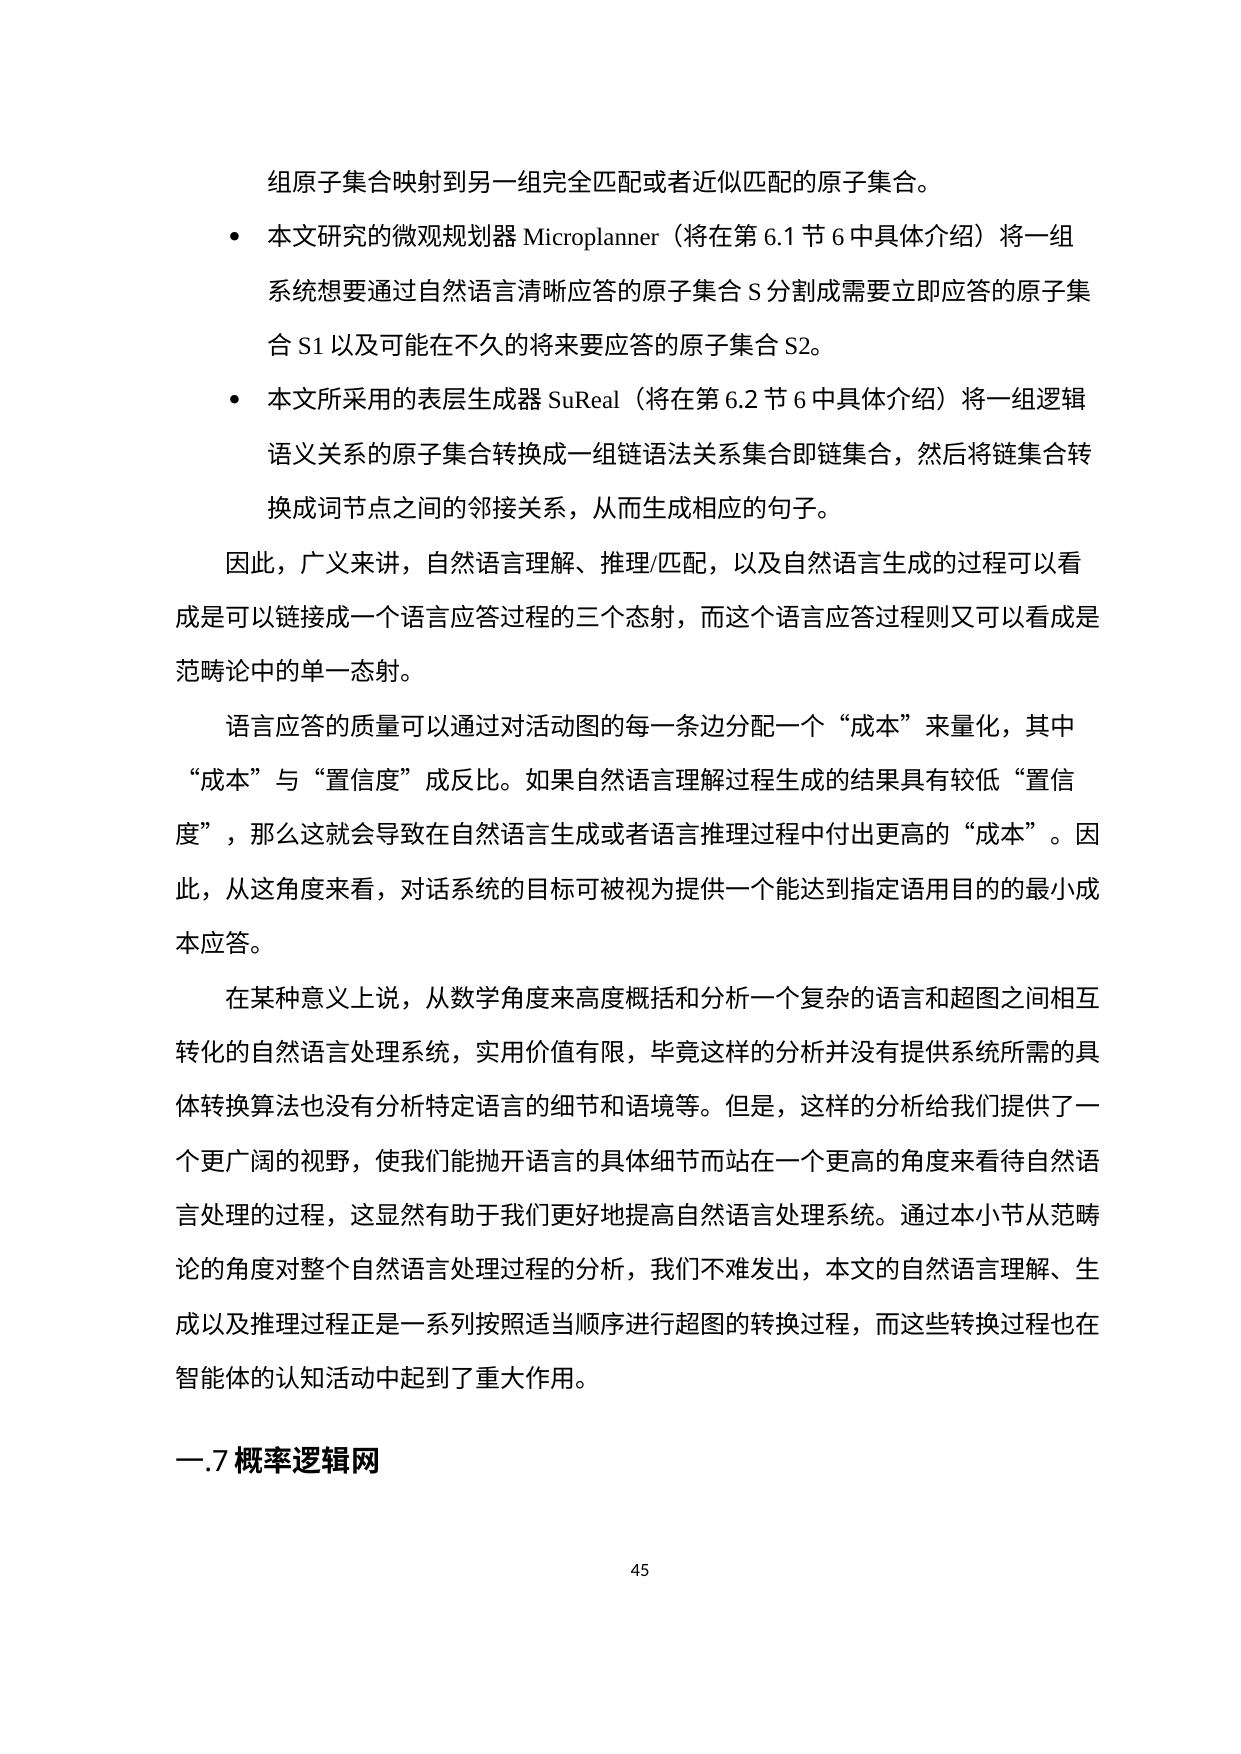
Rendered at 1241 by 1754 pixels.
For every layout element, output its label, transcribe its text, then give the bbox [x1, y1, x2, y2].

text 在某种意义上说，从数学角度来高度概括和分析一个复杂的语言和超图之间相互转化的自然语言处理系统，实用价值有限，毕竟这样的分析并没有提供系统所需的具体转换算法也没有分析特定语言的细节和语境等。但是，这样的分析给我们提供了一个更广阔的视野，使我们能抛开语言的具体细节而站在一个更高的角度来看待自然语言处理的过程，这显然有助于我们更好地提高自然语言处理系统。通过本小节从范畴论的角度对整个自然语言处理过程的分析，我们不难发出，本文的自然语言理解、生成以及推理过程正是一系列按照适当顺序进行超图的转换过程，而这些转换过程也在智能体的认知活动中起到了重大作用。 [175, 978, 1105, 1395]
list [230, 162, 1093, 199]
text 因此，广义来讲，自然语言理解、推理/匹配，以及自然语言生成的过程可以看成是可以链接成一个语言应答过程的三个态射，而这个语言应答过程则又可以看成是范畴论中的单一态射。 [175, 543, 1105, 688]
list 本文研究的微观规划器Microplanner（将在第6.1节6中具体介绍）将一组系统想要通过自然语言清晰应答的原子集合S分割成需要立即应答的原子集合S1以及可能在不久的将来要应答的原子集合S2。 [230, 217, 1093, 362]
list 本文所采用的表层生成器SuReal（将在第6.2节6中具体介绍）将一组逻辑语义关系的原子集合转换成一组链语法关系集合即链集合，然后将链集合转换成词节点之间的邻接关系，从而生成相应的句子。 [230, 380, 1093, 525]
text 语言应答的质量可以通过对活动图的每一条边分配一个“成本”来量化，其中“成本”与“置信度”成反比。如果自然语言理解过程生成的结果具有较低“置信度”，那么这就会导致在自然语言生成或者语言推理过程中付出更高的“成本”。因此，从这角度来看，对话系统的目标可被视为提供一个能达到指定语用目的的最小成本应答。 [175, 706, 1105, 960]
subtitle 概率逻辑网 [175, 1440, 1105, 1480]
